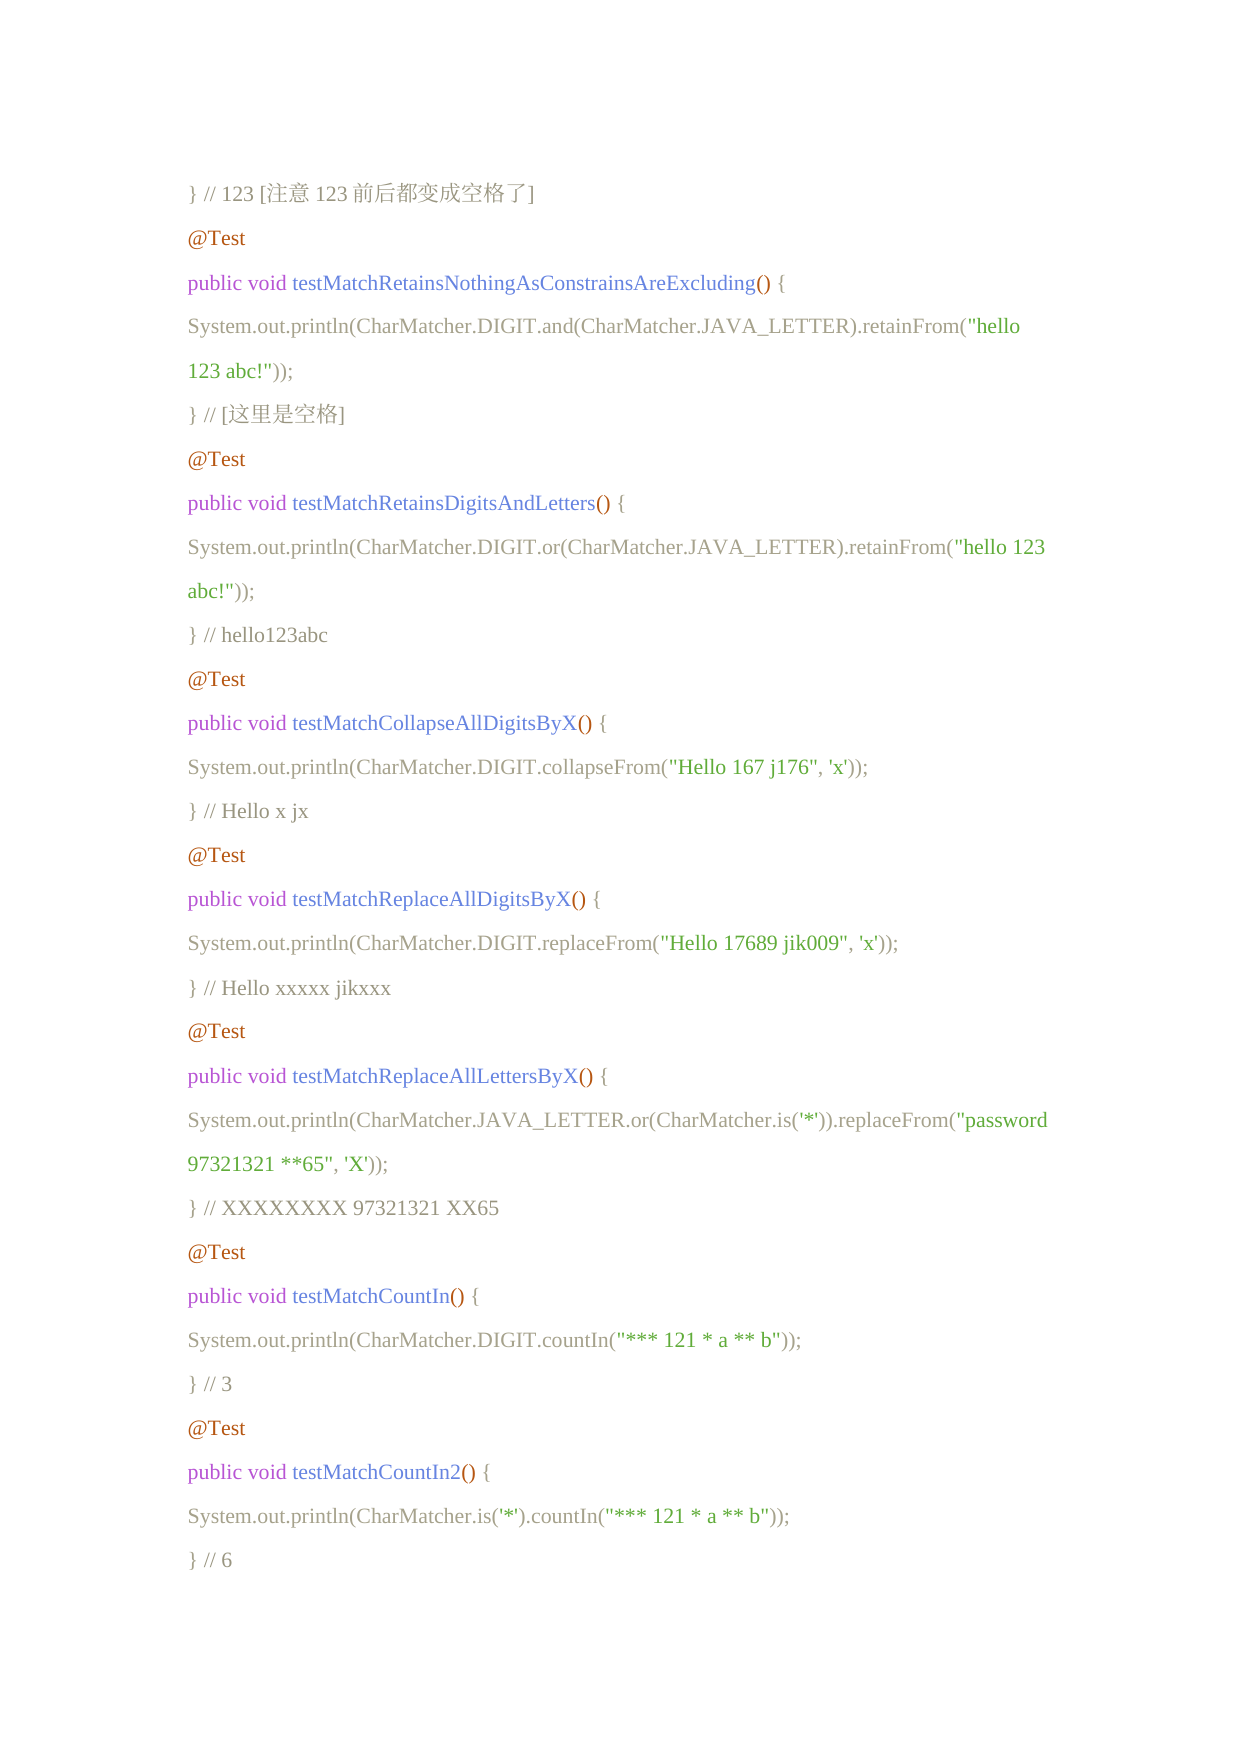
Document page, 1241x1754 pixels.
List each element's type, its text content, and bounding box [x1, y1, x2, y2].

text public void testMatchRetainsDigitsAndLetters() { [187, 480, 1053, 524]
text public void testMatchCollapseAllDigitsByX() { [187, 701, 1053, 745]
text System.out.println(CharMatcher.DIGIT.collapseFrom("Hello 167 j176", 'x')); [187, 745, 1053, 789]
text @Test [187, 436, 1053, 480]
text System.out.println(CharMatcher.is('*').countIn("*** 121 * a ** b")); [187, 1494, 1053, 1538]
text } // 3 [187, 1362, 1053, 1406]
text System.out.println(CharMatcher.DIGIT.countIn("*** 121 * a ** b")); [187, 1318, 1053, 1362]
text @Test [187, 1229, 1053, 1273]
text System.out.println(CharMatcher.JAVA_LETTER.or(CharMatcher.is('*')).replaceFrom("password 97321321 **65", 'X')); [187, 1097, 1053, 1185]
text @Test [187, 1009, 1053, 1053]
text public void testMatchCountIn() { [187, 1273, 1053, 1318]
text public void testMatchReplaceAllLettersByX() { [187, 1053, 1053, 1097]
text } // XXXXXXXX 97321321 XX65 [187, 1185, 1053, 1229]
text } // [这里是空格] [187, 392, 1053, 436]
text public void testMatchRetainsNothingAsConstrainsAreExcluding() { [187, 260, 1053, 304]
text } // Hello xxxxx jikxxx [187, 965, 1053, 1009]
text } // Hello x jx [187, 789, 1053, 833]
text @Test [187, 657, 1053, 701]
text } // 6 [187, 1538, 1053, 1582]
text } // 123 [注意123前后都变成空格了] [187, 172, 1053, 216]
text @Test [187, 216, 1053, 260]
text System.out.println(CharMatcher.DIGIT.and(CharMatcher.JAVA_LETTER).retainFrom("hello 123 abc!")); [187, 304, 1053, 392]
text @Test [187, 1406, 1053, 1450]
text System.out.println(CharMatcher.DIGIT.or(CharMatcher.JAVA_LETTER).retainFrom("hello 123 abc!")); [187, 524, 1053, 613]
text public void testMatchCountIn2() { [187, 1450, 1053, 1494]
text } // hello123abc [187, 613, 1053, 657]
text @Test [187, 833, 1053, 877]
text public void testMatchReplaceAllDigitsByX() { [187, 877, 1053, 921]
text System.out.println(CharMatcher.DIGIT.replaceFrom("Hello 17689 jik009", 'x')); [187, 921, 1053, 965]
